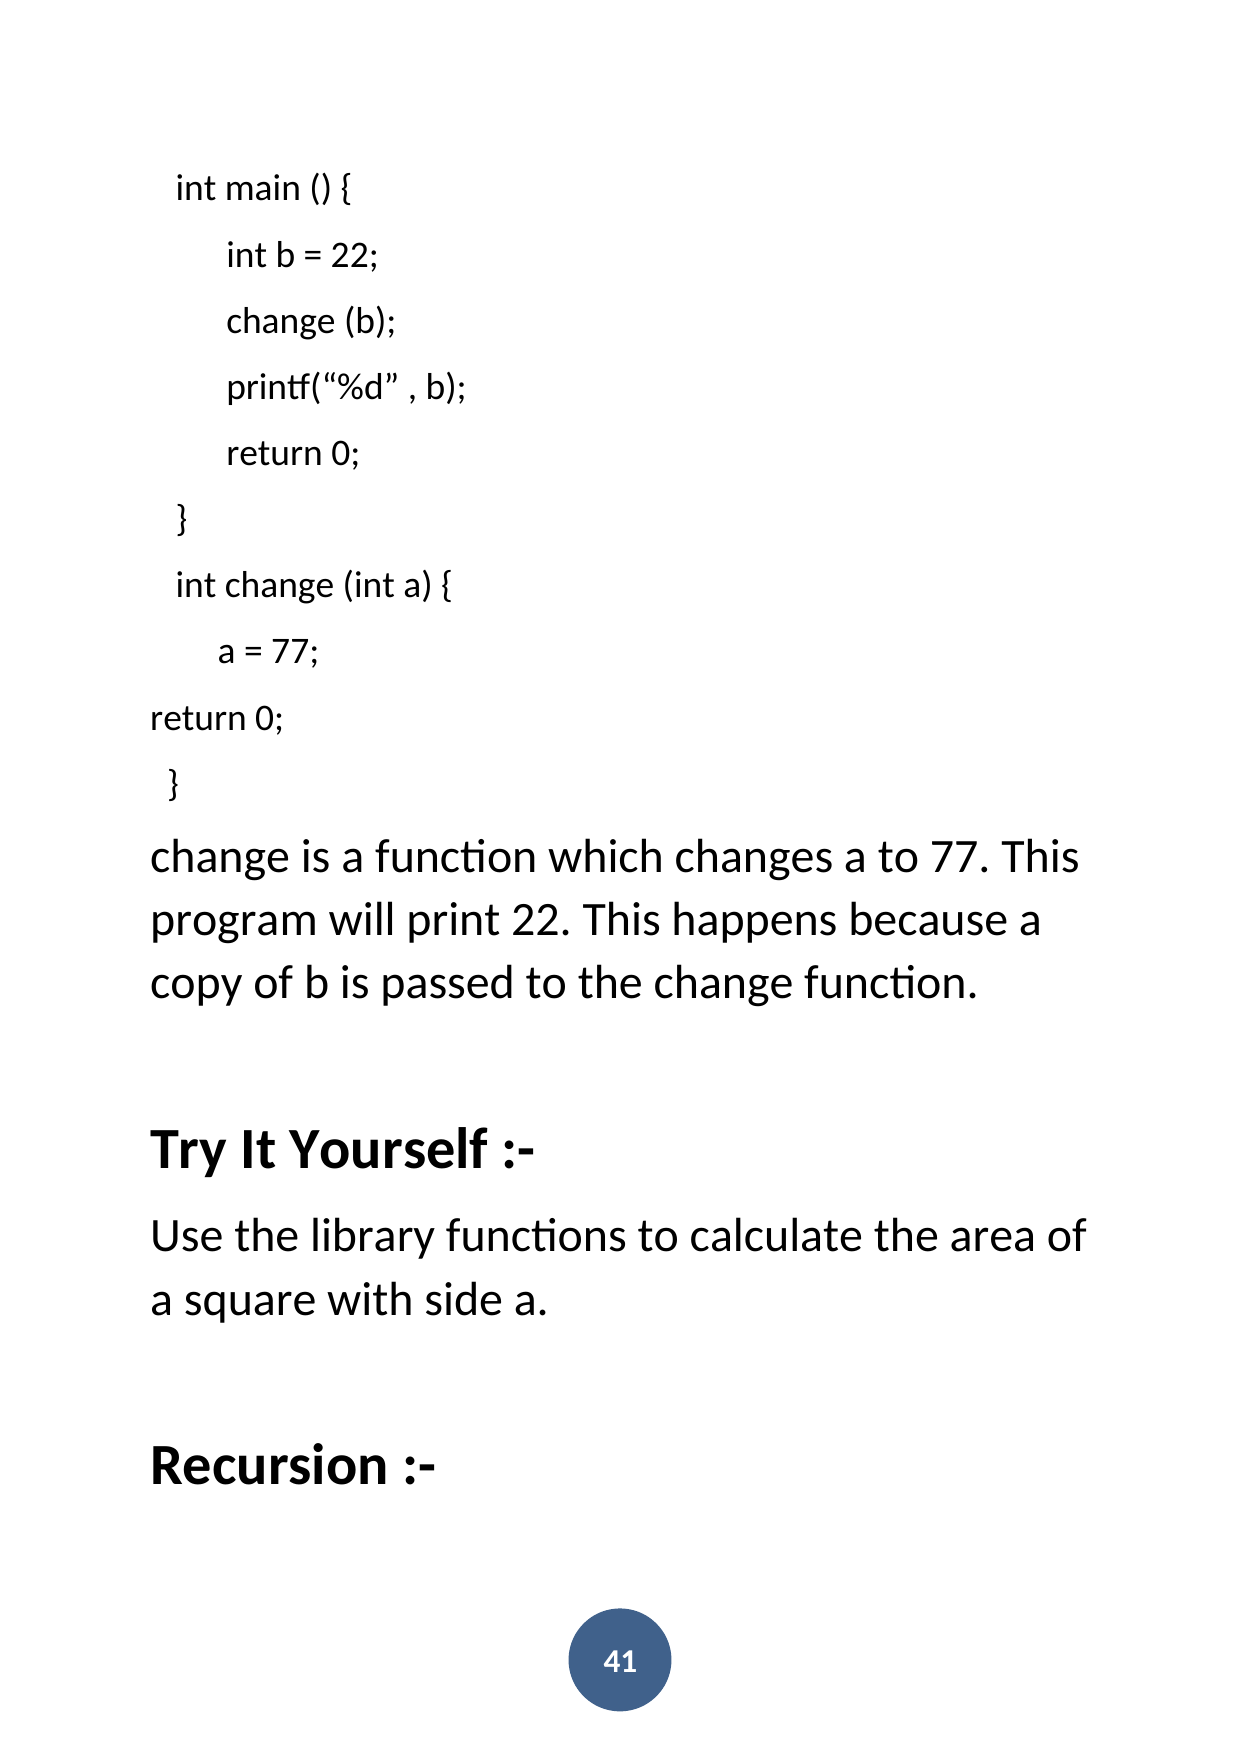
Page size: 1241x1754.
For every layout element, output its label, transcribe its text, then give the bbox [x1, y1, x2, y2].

text } [150, 495, 1090, 541]
text int change (int a) { [150, 561, 1090, 607]
text Try It Yourself :- [150, 1112, 1090, 1183]
text return 0; [150, 429, 1090, 475]
text int b = 22; [150, 231, 1090, 276]
text printf(“%d” , b); [150, 363, 1090, 409]
text return 0; [150, 693, 1090, 739]
text change (b); [150, 297, 1090, 342]
text } [150, 760, 1090, 806]
text change is a function which changes a to 77. This program will print 22. This happens because a copy of b is passed to the change function. [150, 826, 1090, 1011]
text a = 77; [150, 627, 1090, 673]
text Use the library functions to calculate the area of a square with side a. [150, 1205, 1090, 1327]
text int main () { [150, 150, 1090, 210]
text Recursion :- [150, 1428, 1090, 1499]
